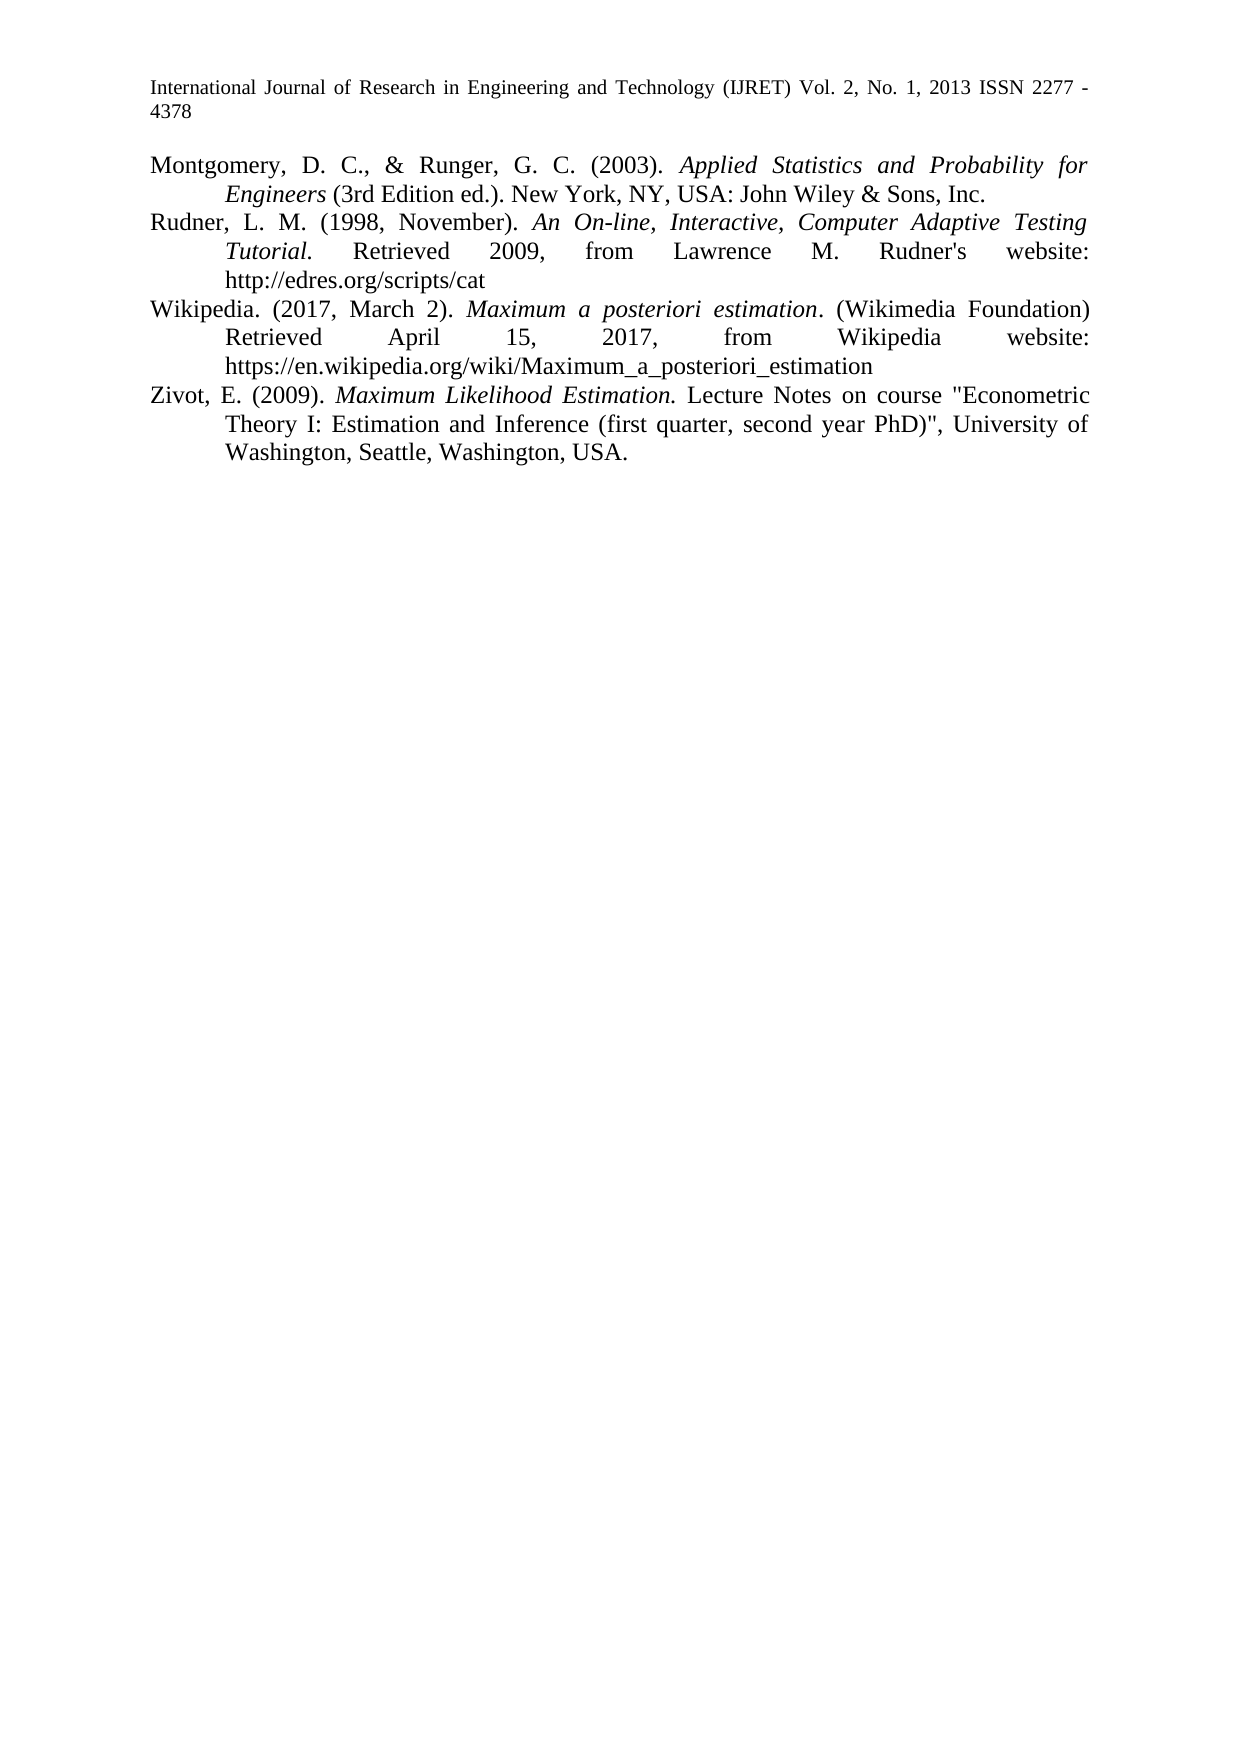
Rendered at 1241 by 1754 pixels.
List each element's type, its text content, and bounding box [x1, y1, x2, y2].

text Rudner, L. M. (1998, November). An On-line, Interactive, Computer Adaptive Testing Tutorial. Retrieved 2009, from Lawrence M. Rudner's website: http://edres.org/scripts/cat [150, 207, 1090, 294]
text Montgomery, D. C., & Runger, G. C. (2003). Applied Statistics and Probability for Engineers (3rd Edition ed.). New York, NY, USA: John Wiley & Sons, Inc. [150, 150, 1090, 207]
text Zivot, E. (2009). Maximum Likelihood Estimation. Lecture Notes on course "Econometric Theory I: Estimation and Inference (first quarter, second year PhD)", University of Washington, Seattle, Washington, USA. [150, 380, 1090, 466]
text Wikipedia. (2017, March 2). Maximum a posteriori estimation. (Wikimedia Foundation) Retrieved April 15, 2017, from Wikipedia website: https://en.wikipedia.org/wiki/Maximum_a_posteriori_estimation [150, 294, 1090, 380]
